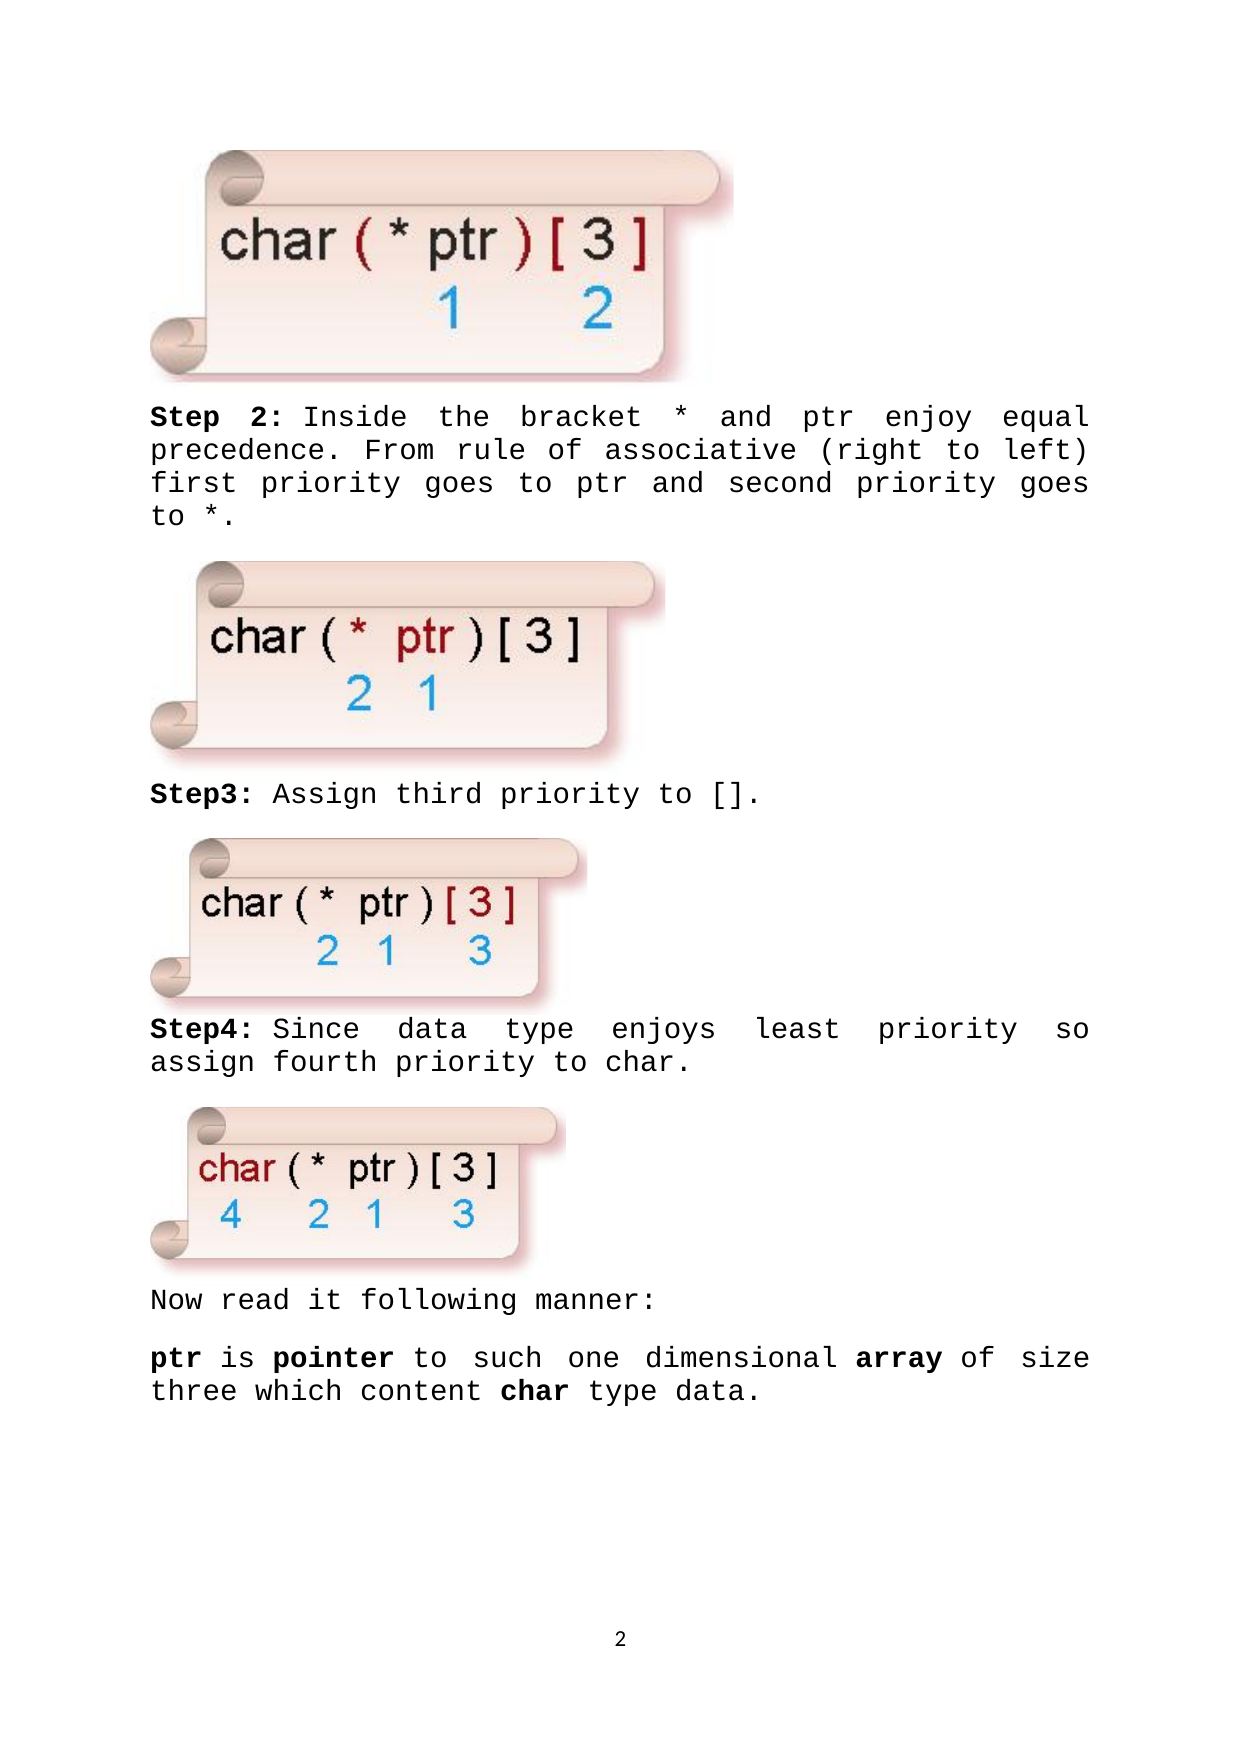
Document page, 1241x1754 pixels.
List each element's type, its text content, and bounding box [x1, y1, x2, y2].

picture [150, 1107, 566, 1286]
text Step3: Assign third priority to []. [150, 779, 1090, 812]
text Step 2: Inside the bracket * and ptr enjoy equal precedence. From rule of associative (right to left) first priority goes to ptr and second priority goes to *. [150, 402, 1090, 534]
text Now read it following manner: [150, 1285, 1090, 1318]
picture [150, 150, 734, 403]
text Step4: Since data type enjoys least priority so assign fourth priority to char. [150, 1014, 1090, 1081]
picture [150, 838, 588, 1015]
picture [150, 561, 666, 779]
text ptr is pointer to such one dimensional array of size three which content char type data. [150, 1343, 1090, 1409]
